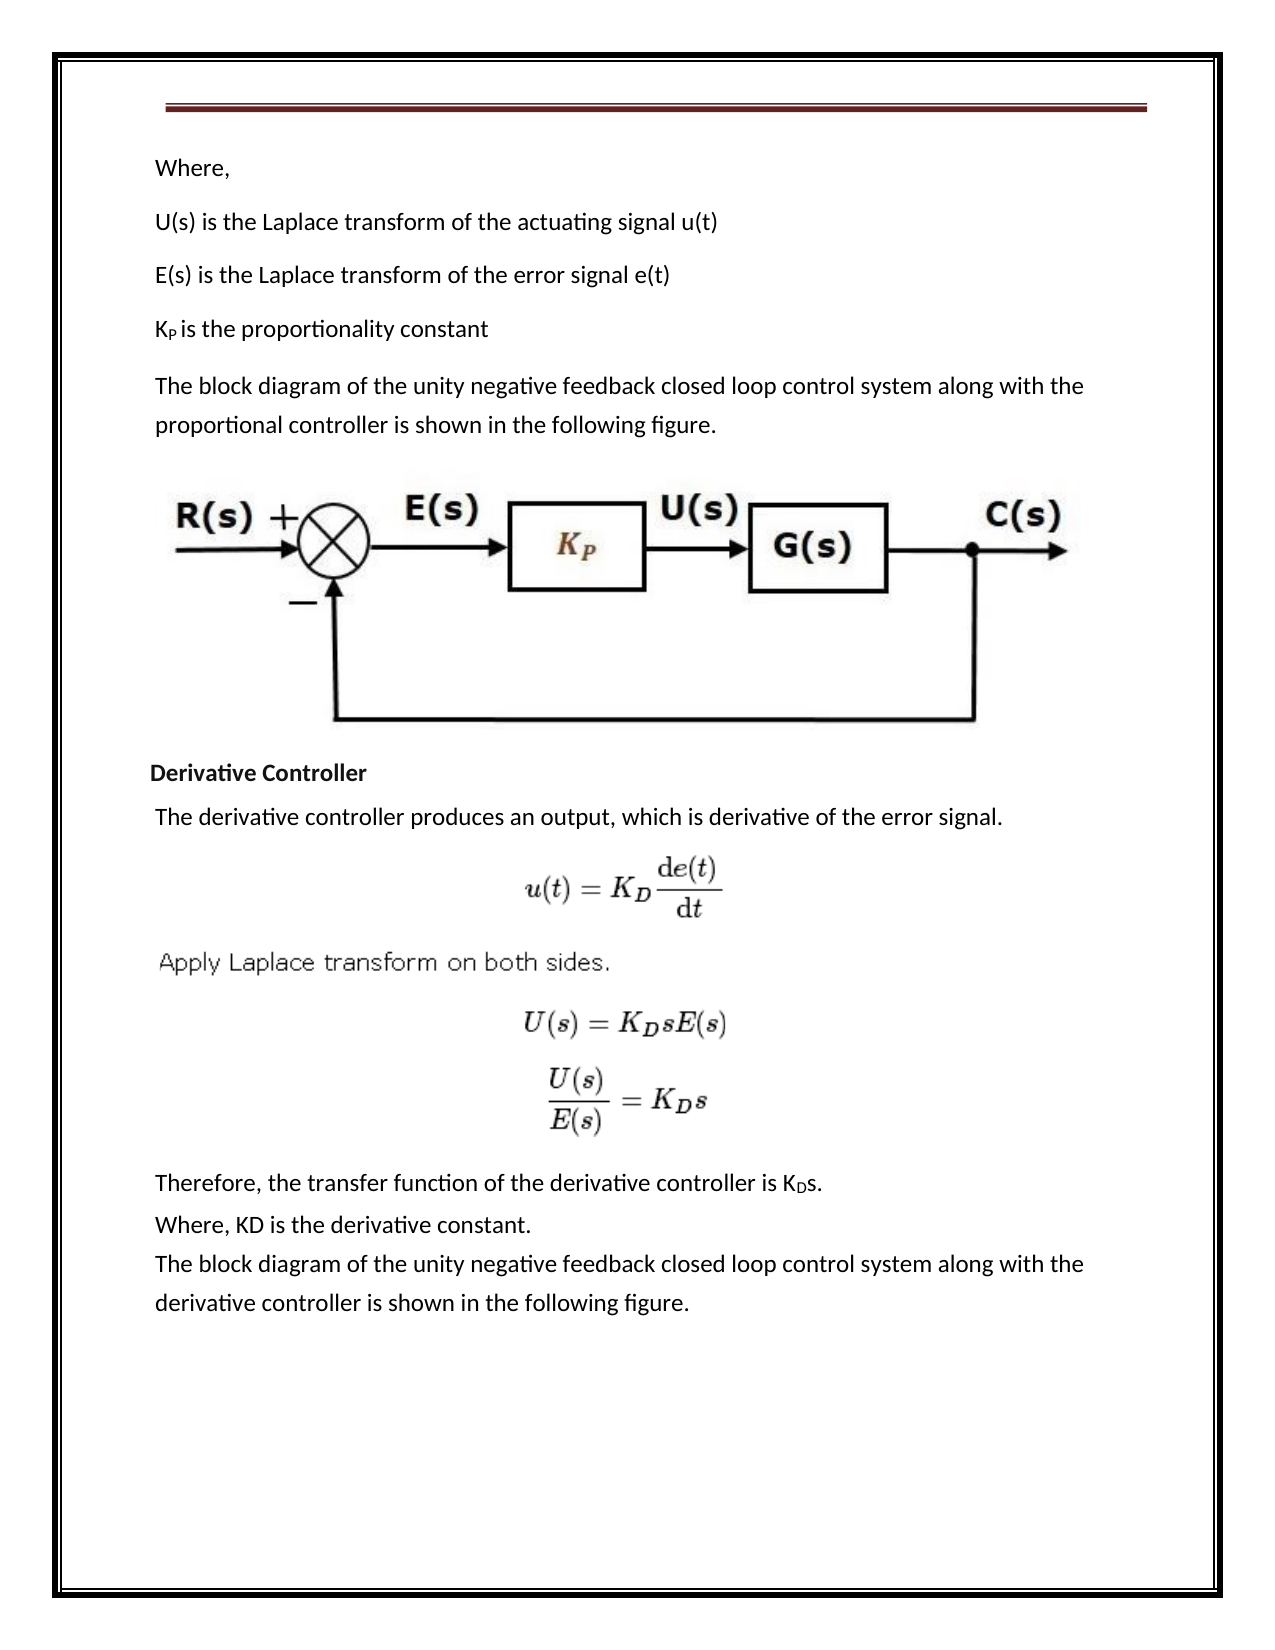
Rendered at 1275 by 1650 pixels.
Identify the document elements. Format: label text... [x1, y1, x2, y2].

text The derivative controller produces an output, which is derivative of the error signal. [155, 801, 1196, 831]
text The block diagram of the unity negative feedback closed loop control system along with the proportional controller is shown in the following figure. [155, 370, 1196, 440]
text U(s) is the Laplace transform of the actuating signal u(t) E(s) is the Laplace transform of the error signal e(t) [155, 206, 754, 290]
picture [155, 467, 1081, 730]
text Where, [155, 152, 1196, 182]
text KP is the proportionality constant [155, 314, 1196, 347]
text The block diagram of the unity negative feedback closed loop control system along with the derivative controller is shown in the following figure. [155, 1248, 1115, 1318]
subtitle Derivative Controller [150, 757, 1196, 787]
picture [159, 855, 725, 1137]
text Therefore, the transfer function of the derivative controller is KDs. Where, KD is the derivative constant. [155, 1167, 825, 1239]
